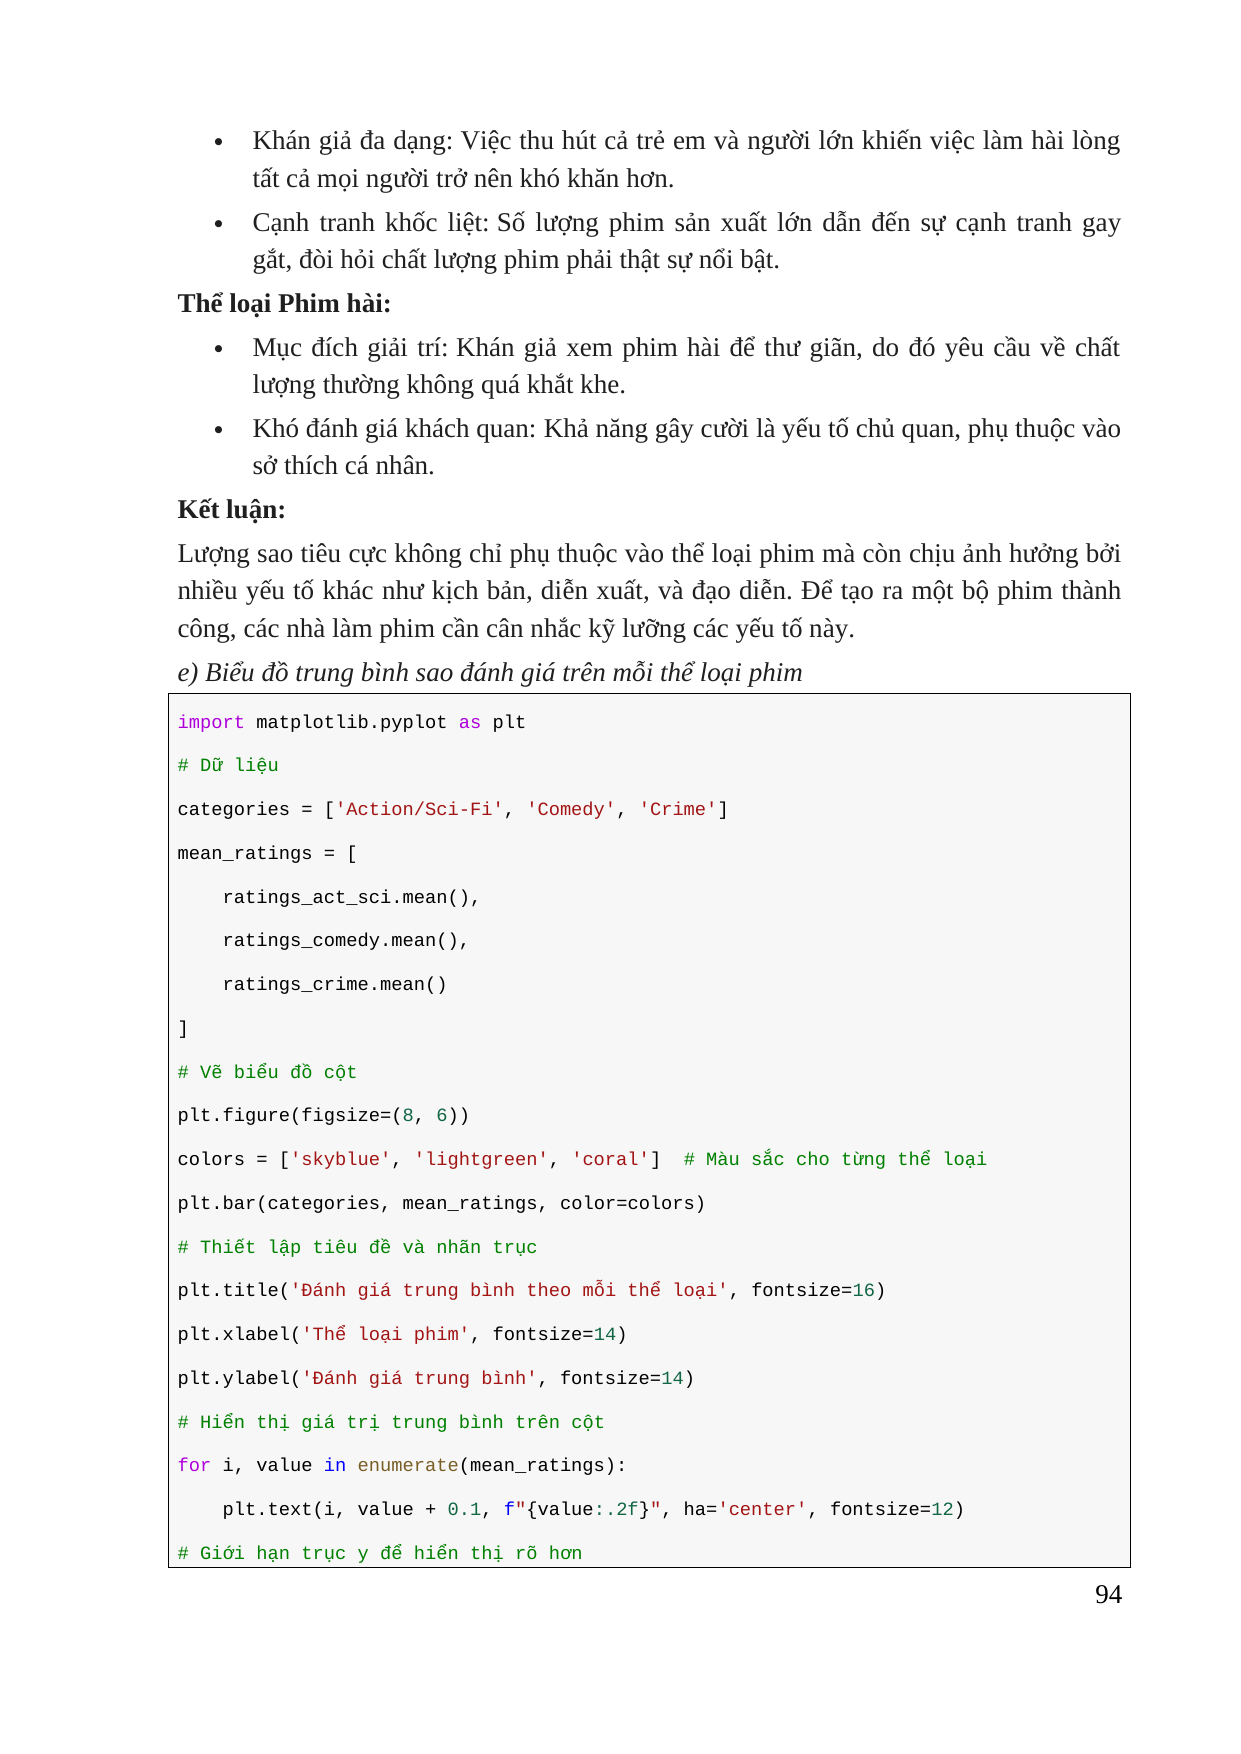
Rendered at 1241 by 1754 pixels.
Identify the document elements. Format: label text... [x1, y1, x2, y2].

text plt.title('Đánh giá trung bình theo mỗi thể loại', fontsize=16) [169, 1262, 1130, 1302]
text Kết luận: [177, 487, 1122, 524]
text ] [169, 999, 1130, 1040]
text plt.bar(categories, mean_ratings, color=colors) [169, 1174, 1130, 1215]
text colors = ['skyblue', 'lightgreen', 'coral'] # Màu sắc cho từng thể loại [169, 1131, 1130, 1171]
list Cạnh tranh khốc liệt: Số lượng phim sản xuất lớn dẫn đến sự cạnh tranh gay gắt, đòi hỏi chất lượng phim phải thật sự nổi bật. [215, 199, 1122, 274]
list Mục đích giải trí: Khán giả xem phim hài để thư giãn, do đó yêu cầu về chất lượng thường không quá khắt khe. [215, 324, 1122, 399]
text plt.xlabel('Thể loại phim', fontsize=14) [169, 1306, 1130, 1346]
text Thể loại Phim hài: [177, 281, 1122, 318]
text plt.ylabel('Đánh giá trung bình', fontsize=14) [169, 1349, 1130, 1390]
text # Giới hạn trục y để hiển thị rõ hơn [169, 1524, 1130, 1567]
text import matplotlib.pyplot as plt [169, 694, 1130, 734]
text ratings_comedy.mean(), [169, 912, 1130, 952]
text Lượng sao tiêu cực không chỉ phụ thuộc vào thể loại phim mà còn chịu ảnh hưởng bởi nhiều yếu tố khác như kịch bản, diễn xuất, và đạo diễn. Để tạo ra một bộ phim thành công, các nhà làm phim cần cân nhắc kỹ lưỡng các yếu tố này. [177, 531, 1122, 643]
text mean_ratings = [ [169, 824, 1130, 865]
list Khán giả đa dạng: Việc thu hút cả trẻ em và người lớn khiến việc làm hài lòng tất cả mọi người trở nên khó khăn hơn. [215, 118, 1122, 193]
text for i, value in enumerate(mean_ratings): [169, 1437, 1130, 1477]
text plt.text(i, value + 0.1, f"{value:.2f}", ha='center', fontsize=12) [169, 1481, 1130, 1521]
text ratings_crime.mean() [169, 956, 1130, 996]
text ratings_act_sci.mean(), [169, 868, 1130, 909]
text # Thiết lập tiêu đề và nhãn trục [169, 1218, 1130, 1259]
text categories = ['Action/Sci-Fi', 'Comedy', 'Crime'] [169, 781, 1130, 821]
text # Hiển thị giá trị trung bình trên cột [169, 1393, 1130, 1434]
text # Dữ liệu [169, 737, 1130, 777]
text e) Biểu đồ trung bình sao đánh giá trên mỗi thể loại phim [177, 649, 1122, 687]
text # Vẽ biểu đồ cột [169, 1043, 1130, 1084]
text plt.figure(figsize=(8, 6)) [169, 1087, 1130, 1127]
list Khó đánh giá khách quan: Khả năng gây cười là yếu tố chủ quan, phụ thuộc vào sở thích cá nhân. [215, 406, 1122, 481]
